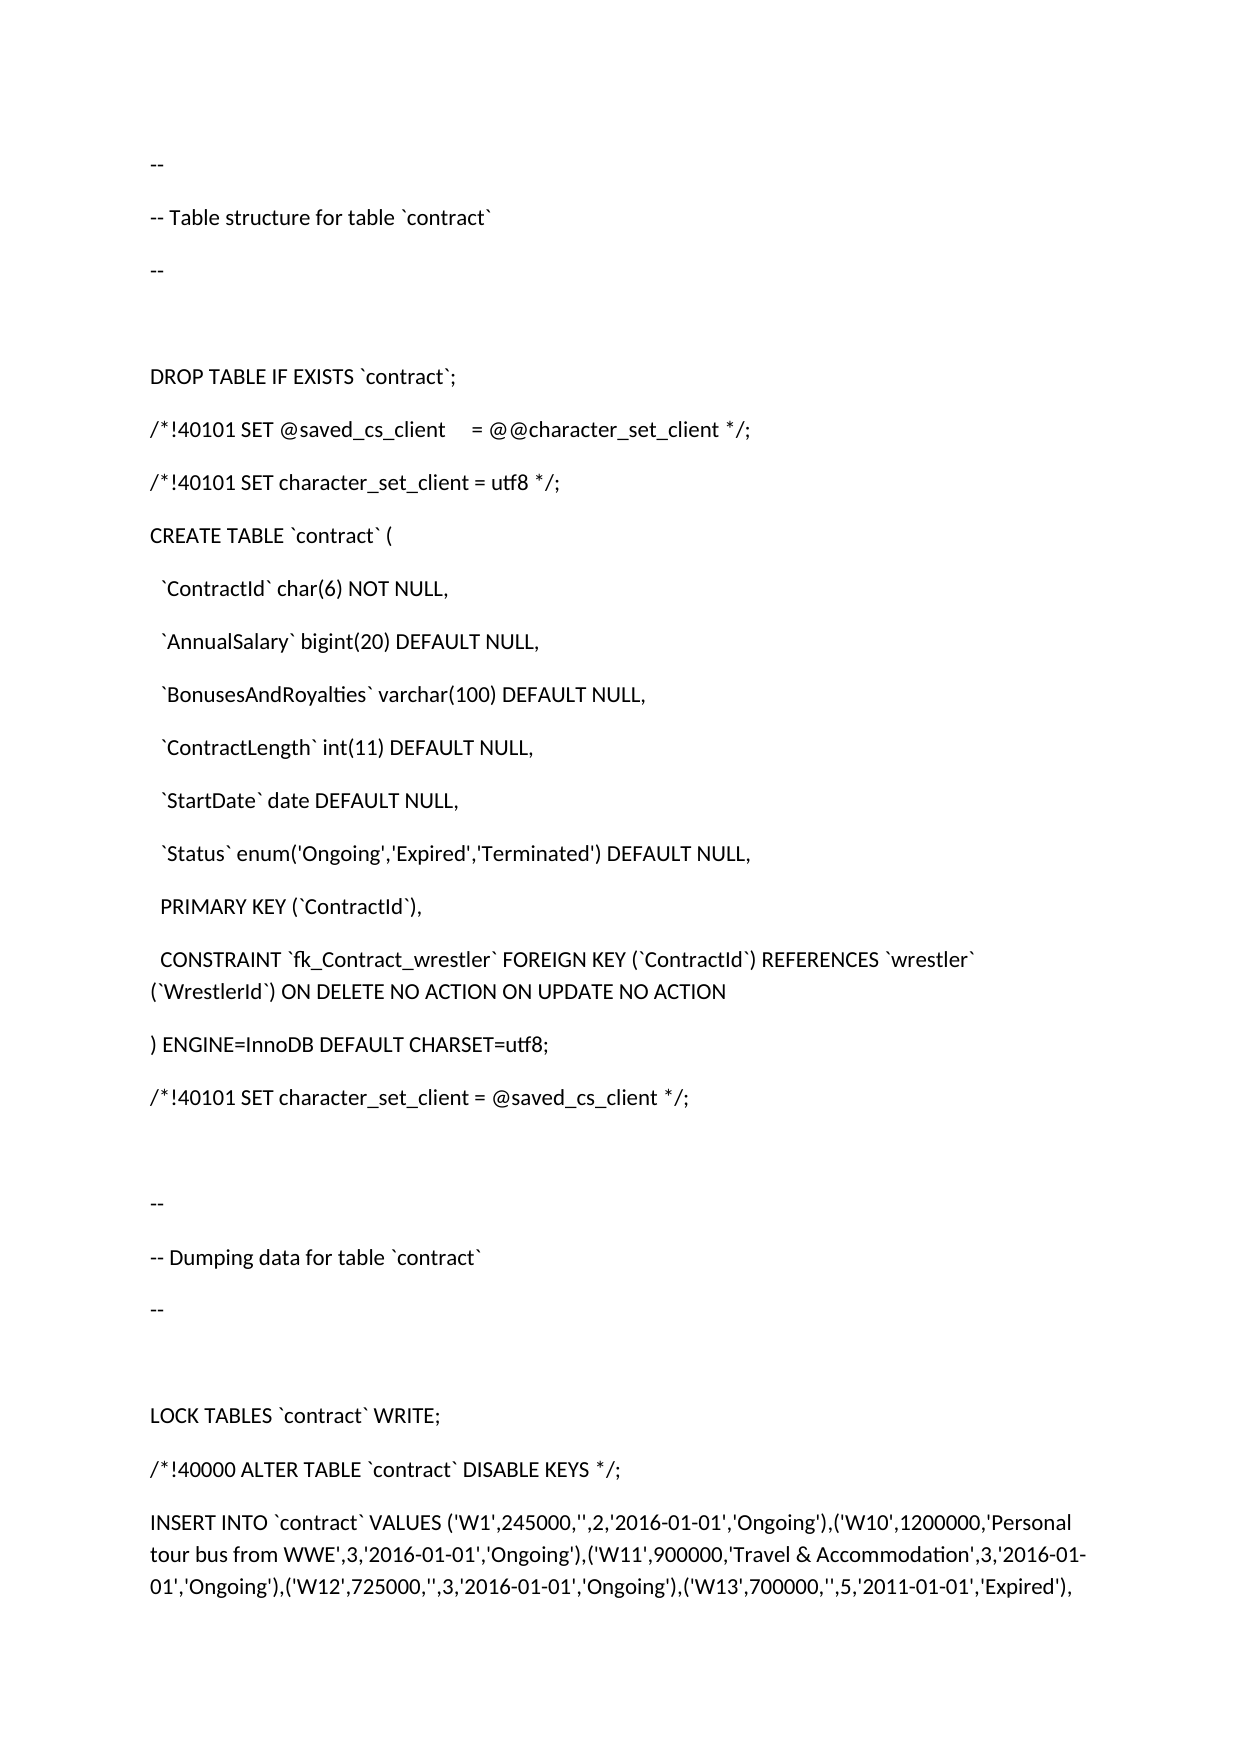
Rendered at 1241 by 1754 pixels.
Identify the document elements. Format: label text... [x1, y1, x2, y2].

text DROP TABLE IF EXISTS `contract`; [150, 362, 1090, 390]
text PRIMARY KEY (`ContractId`), [150, 892, 1090, 920]
text CONSTRAINT `fk_Contract_wrestler` FOREIGN KEY (`ContractId`) REFERENCES `wrestler` (`WrestlerId`) ON DELETE NO ACTION ON UPDATE NO ACTION [150, 945, 1090, 1006]
text -- [150, 150, 1090, 178]
text `ContractId` char(6) NOT NULL, [150, 574, 1090, 602]
text `BonusesAndRoyalties` varchar(100) DEFAULT NULL, [150, 680, 1090, 708]
text `StartDate` date DEFAULT NULL, [150, 786, 1090, 814]
text -- Table structure for table `contract` [150, 203, 1090, 231]
text `ContractLength` int(11) DEFAULT NULL, [150, 733, 1090, 761]
text /*!40000 ALTER TABLE `contract` DISABLE KEYS */; [150, 1455, 1090, 1483]
text /*!40101 SET character_set_client = utf8 */; [150, 468, 1090, 496]
text -- [150, 256, 1090, 284]
text ) ENGINE=InnoDB DEFAULT CHARSET=utf8; [150, 1031, 1090, 1058]
text -- Dumping data for table `contract` [150, 1243, 1090, 1271]
text -- [150, 1189, 1090, 1218]
text -- [150, 1296, 1090, 1324]
text /*!40101 SET character_set_client = @saved_cs_client */; [150, 1083, 1090, 1112]
text `Status` enum('Ongoing','Expired','Terminated') DEFAULT NULL, [150, 839, 1090, 867]
text /*!40101 SET @saved_cs_client = @@character_set_client */; [150, 415, 1090, 443]
text CREATE TABLE `contract` ( [150, 521, 1090, 549]
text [150, 1508, 1090, 1600]
text `AnnualSalary` bigint(20) DEFAULT NULL, [150, 627, 1090, 655]
text LOCK TABLES `contract` WRITE; [150, 1402, 1090, 1430]
